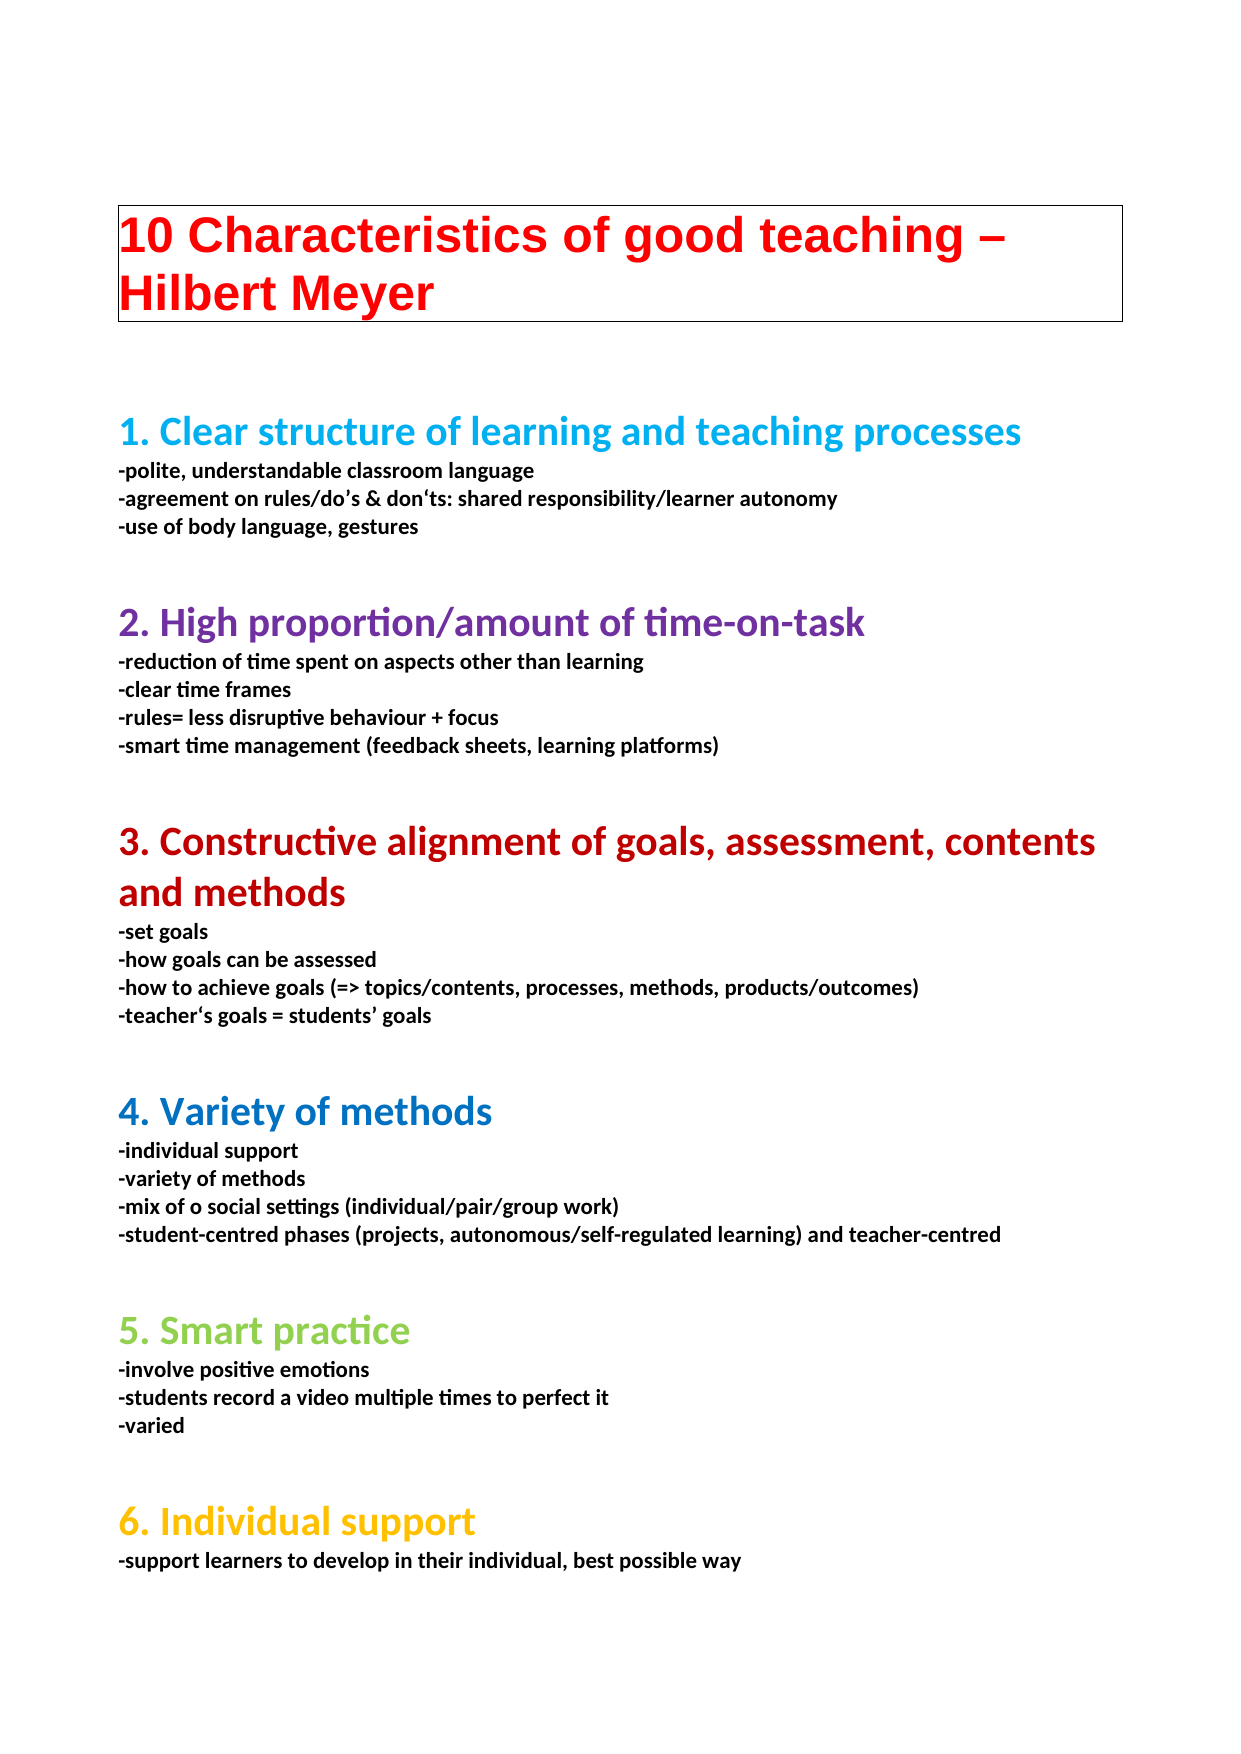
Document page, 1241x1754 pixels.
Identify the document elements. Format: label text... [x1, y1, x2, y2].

text 3. Constructive alignment of goals, assessment, contents and methods [118, 815, 1122, 917]
text 10 Characteristics of good teaching – Hilbert Meyer [119, 206, 1122, 321]
text -support learners to develop in their individual, best possible way [118, 1546, 1122, 1574]
text 2. High proportion/amount of time-on-task [118, 596, 1122, 647]
text -involve positive emotions [118, 1355, 1122, 1383]
text -reduction of time spent on aspects other than learning [118, 647, 1122, 675]
text -how to achieve goals (=> topics/contents, processes, methods, products/outcomes) [118, 973, 1122, 1001]
text -polite, understandable classroom language [118, 456, 1122, 484]
text -smart time management (feedback sheets, learning platforms) [118, 731, 1122, 759]
text -use of body language, gestures [118, 512, 1122, 540]
text 5. Smart practice [118, 1304, 1122, 1355]
text -rules= less disruptive behaviour + focus [118, 703, 1122, 731]
text -varied [118, 1411, 1122, 1439]
text -mix of o social settings (individual/pair/group work) [118, 1192, 1122, 1220]
text -agreement on rules/do’s & don‘ts: shared responsibility/learner autonomy [118, 484, 1122, 512]
text 6. Individual support [118, 1495, 1122, 1546]
text -student-centred phases (projects, autonomous/self-regulated learning) and teacher-centred [118, 1220, 1122, 1248]
text -variety of methods [118, 1164, 1122, 1192]
text -how goals can be assessed [118, 945, 1122, 973]
text -individual support [118, 1136, 1122, 1164]
text -students record a video multiple times to perfect it [118, 1383, 1122, 1411]
text -clear time frames [118, 675, 1122, 703]
text 4. Variety of methods [118, 1085, 1122, 1136]
text 1. Clear structure of learning and teaching processes [118, 405, 1122, 456]
text -set goals [118, 917, 1122, 945]
text -teacher‘s goals = students’ goals [118, 1001, 1122, 1029]
